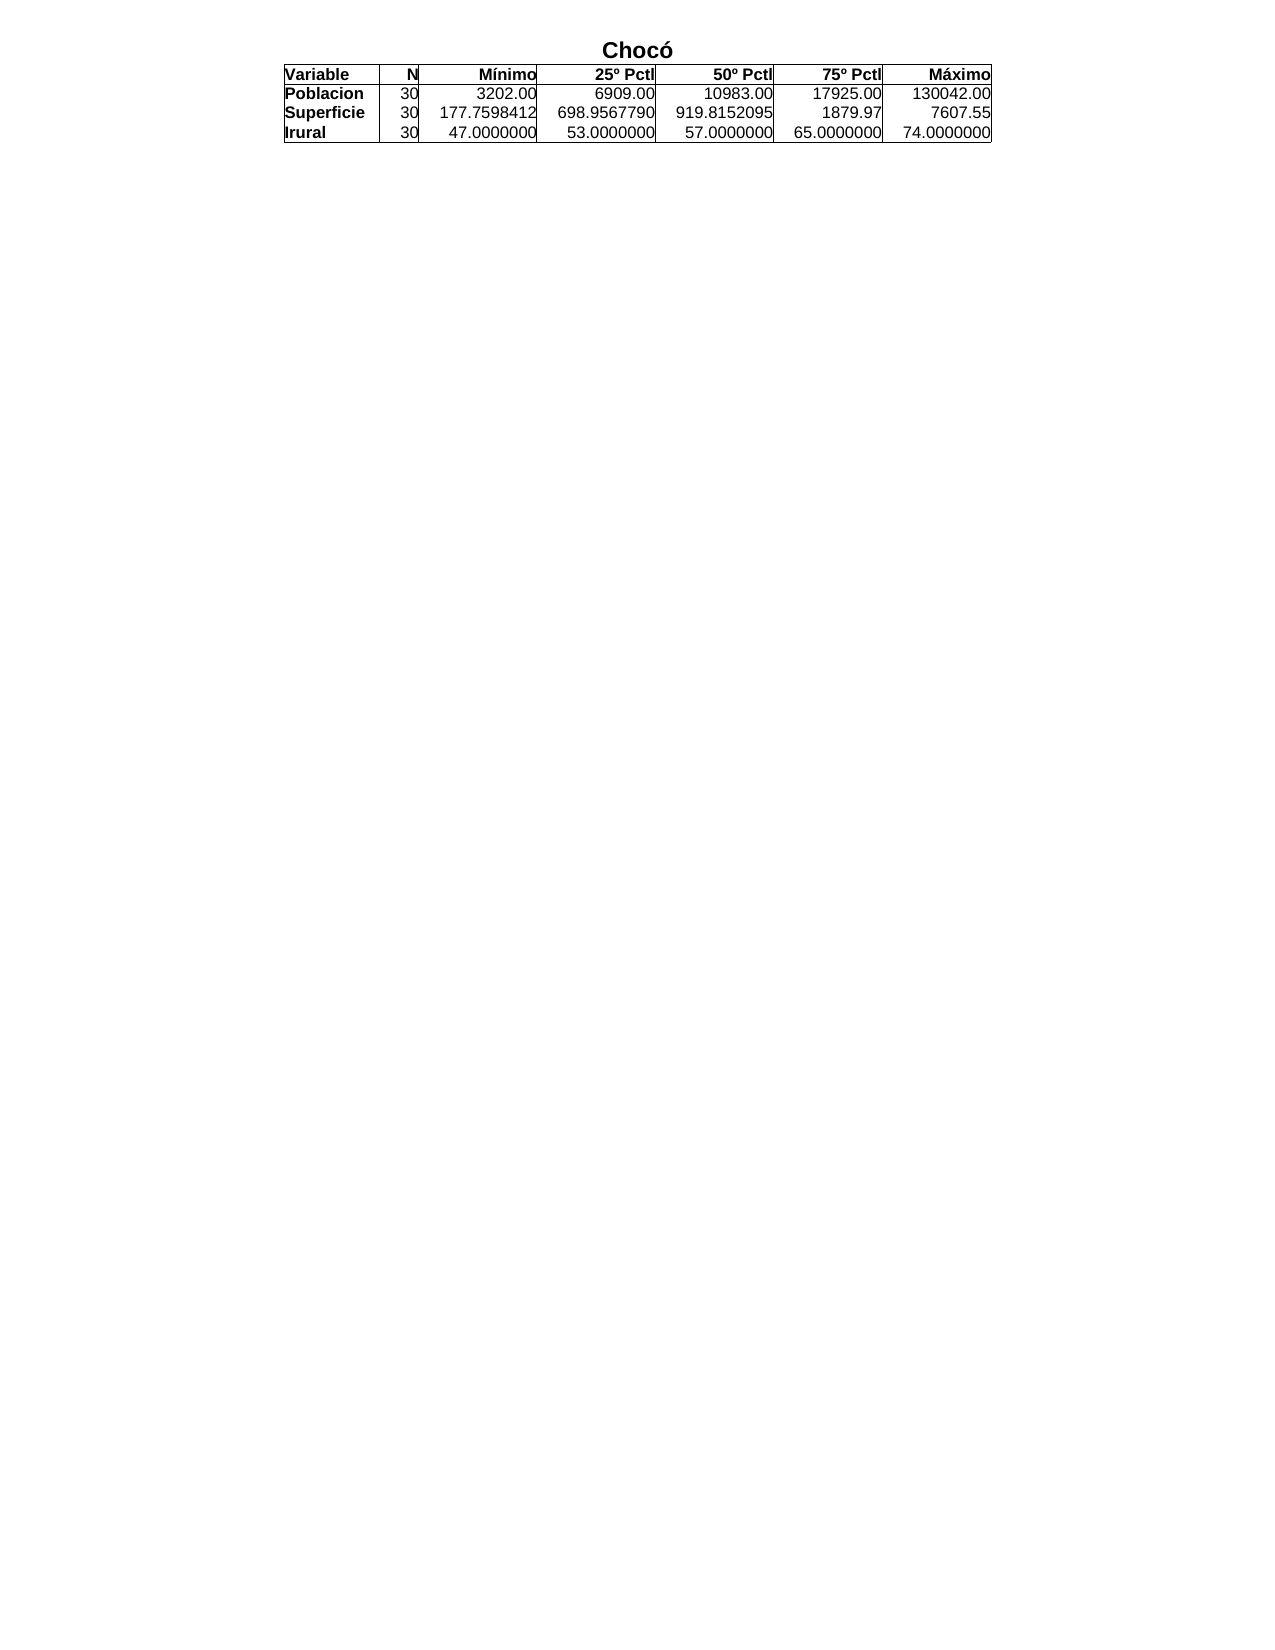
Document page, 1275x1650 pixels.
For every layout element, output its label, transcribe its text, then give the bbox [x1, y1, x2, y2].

table_header 50º Pctl [656, 65, 773, 83]
table_cell 130042.00 7607.55 74.0000000 [883, 85, 991, 142]
table_header N [380, 65, 418, 83]
table_header Mínimo [419, 65, 536, 83]
table_header Máximo [883, 65, 991, 83]
table_header Variable [285, 65, 379, 83]
table_cell 10983.00 919.8152095 57.0000000 [656, 85, 773, 142]
table_header 75º Pctl [774, 65, 882, 83]
table_cell 6909.00 698.9567790 53.0000000 [537, 85, 655, 142]
table_cell 17925.00 1879.97 65.0000000 [774, 85, 882, 142]
table_cell 30 30 30 [380, 85, 418, 142]
table_cell 3202.00 177.7598412 47.0000000 [419, 85, 536, 142]
table_cell Poblacion Superficie Irural [285, 85, 379, 142]
table_header 25º Pctl [537, 65, 655, 83]
